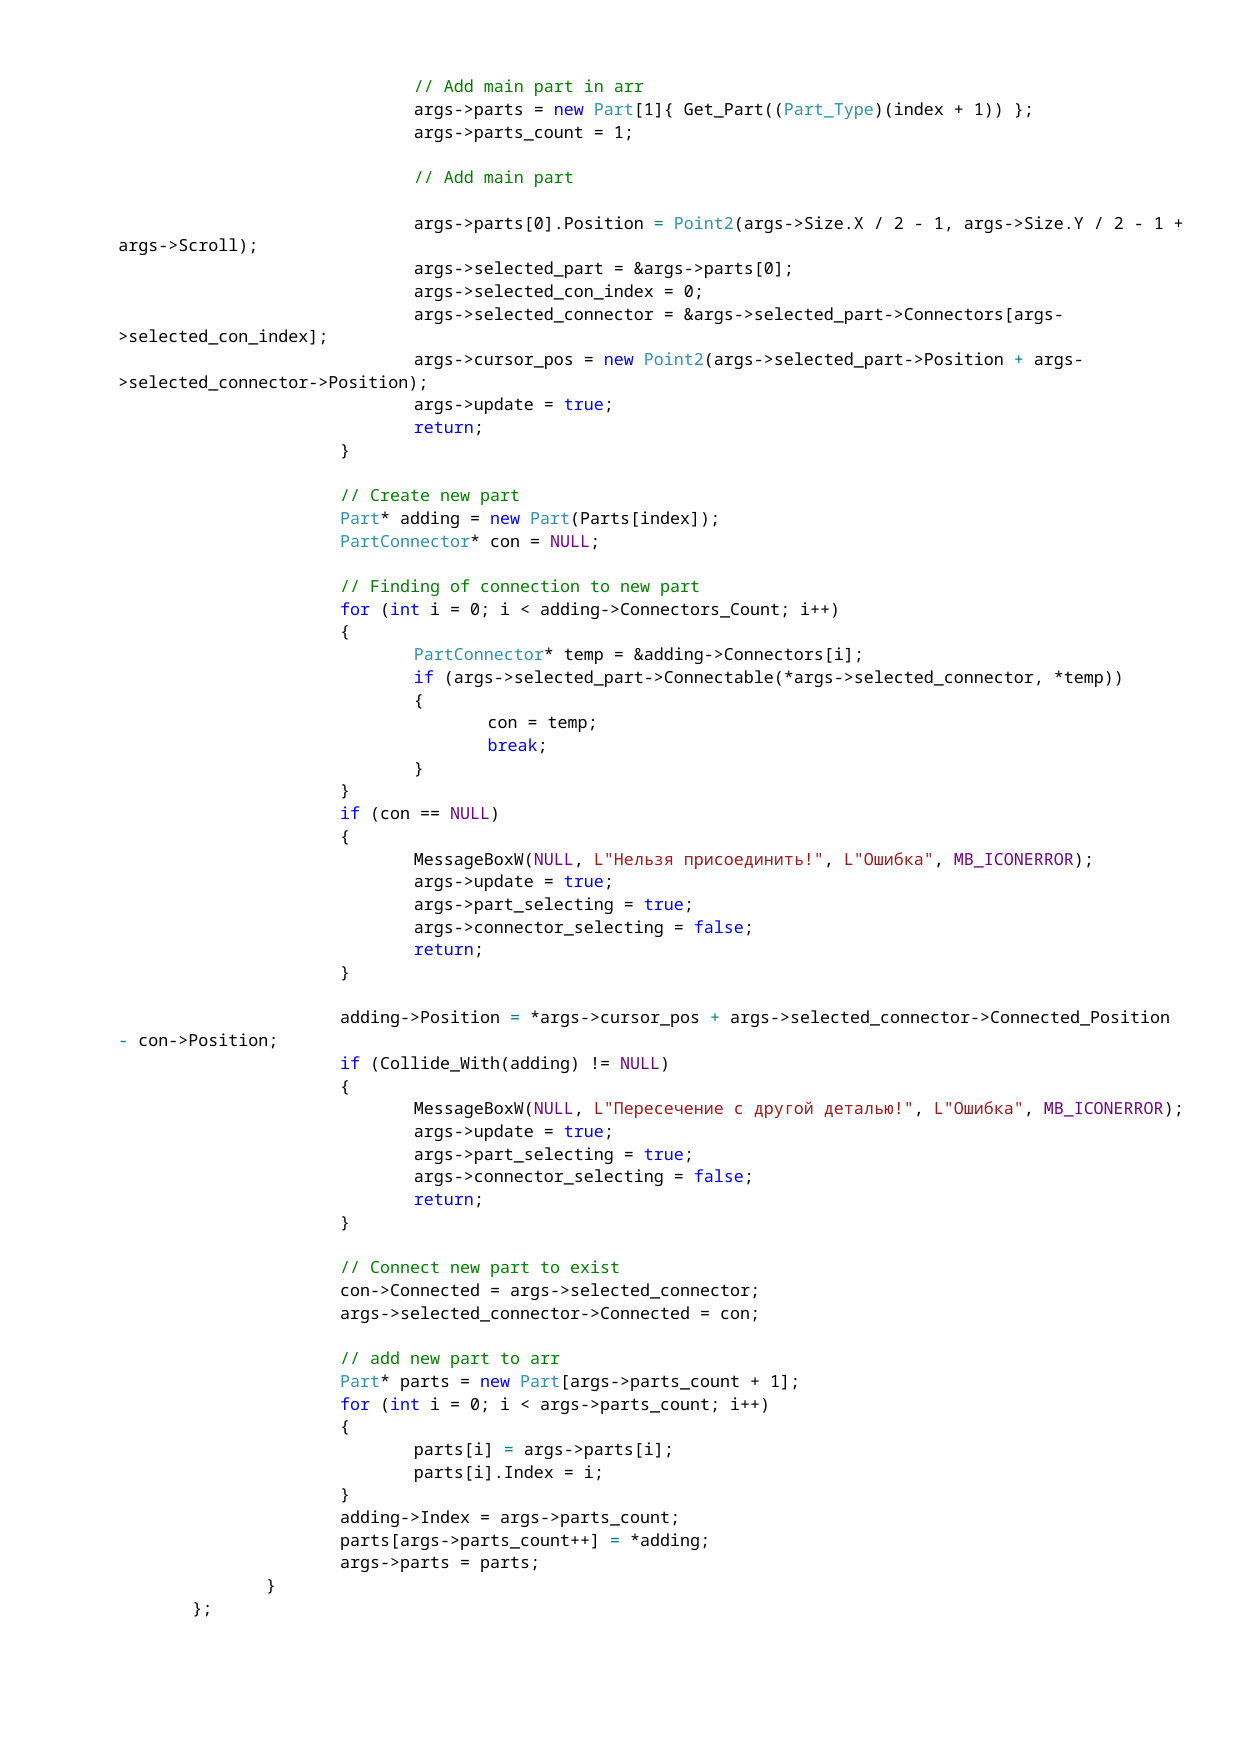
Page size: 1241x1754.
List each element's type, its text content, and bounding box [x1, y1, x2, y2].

text return; [118, 416, 1188, 438]
text MessageBoxW(NULL, L"Пересечение с другой деталью!", L"Ошибка", MB_ICONERROR); [118, 1097, 1188, 1119]
text for (int i = 0; i < adding->Connectors_Count; i++) [118, 597, 1188, 620]
text { [118, 1074, 1188, 1097]
text adding->Position = *args->cursor_pos + args->selected_connector->Connected_Position - con->Position; [118, 1006, 1188, 1051]
text args->update = true; [118, 393, 1188, 416]
text args->parts_count = 1; [118, 120, 1188, 143]
text args->update = true; [118, 870, 1188, 892]
text MessageBoxW(NULL, L"Нельзя присоединить!", L"Ошибка", MB_ICONERROR); [118, 847, 1188, 870]
text args->part_selecting = true; [118, 1142, 1188, 1165]
text if (args->selected_part->Connectable(*args->selected_connector, *temp)) [118, 665, 1188, 688]
text con->Connected = args->selected_connector; [118, 1278, 1188, 1301]
text Part* parts = new Part[args->parts_count + 1]; [118, 1369, 1188, 1392]
text args->selected_connector = &args->selected_part->Connectors[args->selected_con_index]; [118, 302, 1188, 347]
text args->selected_connector->Connected = con; [118, 1301, 1188, 1324]
text } [118, 779, 1188, 802]
text args->cursor_pos = new Point2(args->selected_part->Position + args->selected_connector->Position); [118, 347, 1188, 393]
text parts[args->parts_count++] = *adding; [118, 1528, 1188, 1551]
text // Add main part [118, 166, 1188, 188]
text } [118, 438, 1188, 461]
text args->selected_part = &args->parts[0]; [118, 257, 1188, 279]
text { [118, 620, 1188, 643]
text // add new part to arr [118, 1347, 1188, 1369]
text } [118, 1483, 1188, 1506]
text } [118, 1574, 1188, 1596]
text // Add main part in arr [118, 75, 1188, 98]
text { [118, 824, 1188, 847]
text } [118, 961, 1188, 983]
text if (Collide_With(adding) != NULL) [118, 1051, 1188, 1074]
text Part* adding = new Part(Parts[index]); [118, 506, 1188, 529]
text PartConnector* con = NULL; [118, 529, 1188, 552]
text con = temp; [118, 711, 1188, 733]
text break; [118, 733, 1188, 756]
text PartConnector* temp = &adding->Connectors[i]; [118, 643, 1188, 665]
text // Connect new part to exist [118, 1256, 1188, 1278]
text { [118, 688, 1188, 711]
text args->connector_selecting = false; [118, 1165, 1188, 1188]
text args->update = true; [118, 1119, 1188, 1142]
text // Create new part [118, 484, 1188, 506]
text args->part_selecting = true; [118, 892, 1188, 915]
text return; [118, 1188, 1188, 1210]
text for (int i = 0; i < args->parts_count; i++) [118, 1392, 1188, 1415]
text args->parts[0].Position = Point2(args->Size.X / 2 - 1, args->Size.Y / 2 - 1 + args->Scroll); [118, 211, 1188, 257]
text args->parts = parts; [118, 1551, 1188, 1574]
text }; [118, 1596, 1188, 1619]
text parts[i].Index = i; [118, 1460, 1188, 1483]
text args->connector_selecting = false; [118, 915, 1188, 938]
text { [118, 1415, 1188, 1437]
text if (con == NULL) [118, 802, 1188, 824]
text } [118, 1210, 1188, 1233]
text args->parts = new Part[1]{ Get_Part((Part_Type)(index + 1)) }; [118, 98, 1188, 120]
text return; [118, 938, 1188, 961]
text // Finding of connection to new part [118, 574, 1188, 597]
text adding->Index = args->parts_count; [118, 1506, 1188, 1528]
text } [118, 756, 1188, 779]
text parts[i] = args->parts[i]; [118, 1437, 1188, 1460]
text args->selected_con_index = 0; [118, 279, 1188, 302]
